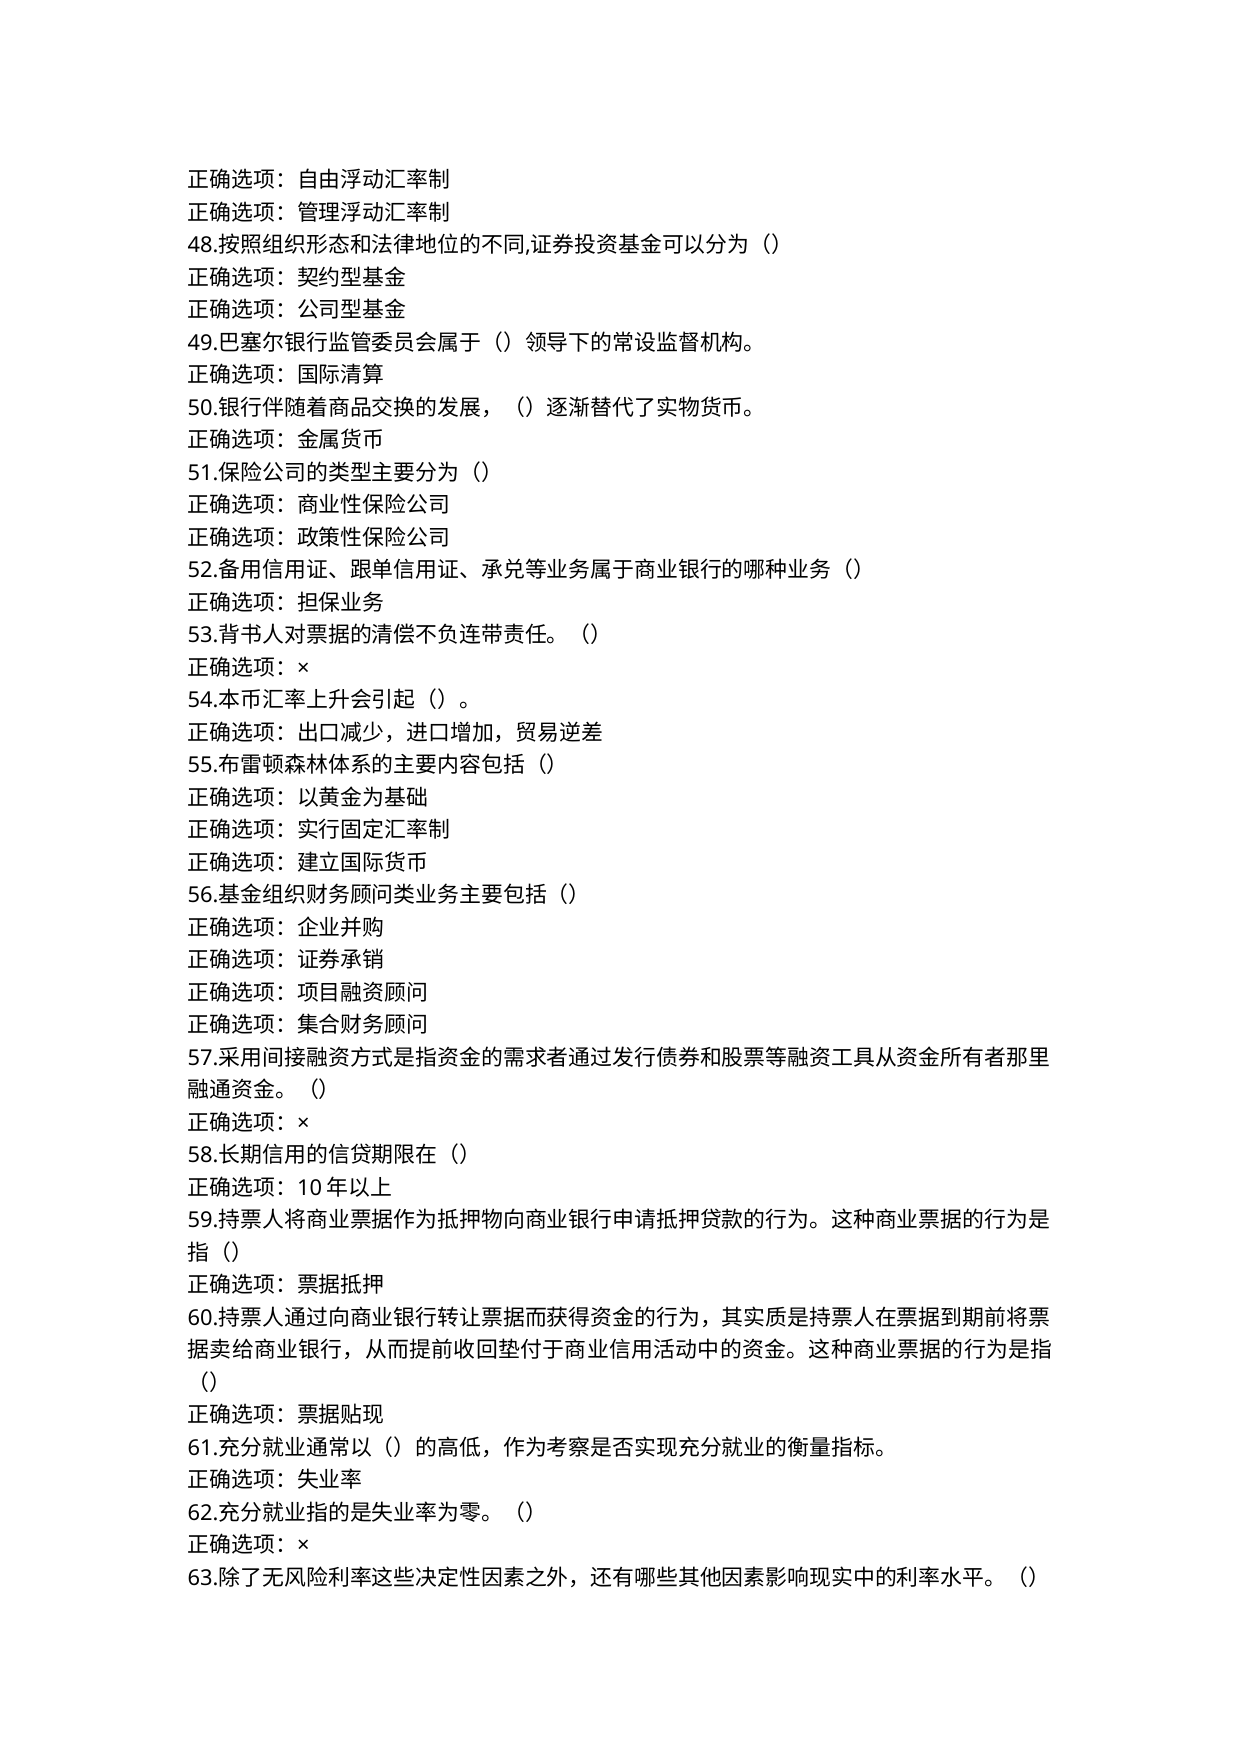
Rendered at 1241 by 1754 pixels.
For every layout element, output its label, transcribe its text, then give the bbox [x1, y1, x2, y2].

text 正确选项：政策性保险公司 [187, 519, 1053, 552]
text 49.巴塞尔银行监管委员会属于（）领导下的常设监督机构。 [187, 324, 1053, 357]
text 62.充分就业指的是失业率为零。（） [187, 1494, 1053, 1527]
text 51.保险公司的类型主要分为（） [187, 454, 1053, 487]
text 58.长期信用的信贷期限在（） [187, 1137, 1053, 1169]
text 53.背书人对票据的清偿不负连带责任。（） [187, 617, 1053, 649]
text 正确选项：× [187, 1527, 1053, 1559]
text 正确选项：证券承销 [187, 942, 1053, 974]
text 正确选项：建立国际货币 [187, 844, 1053, 877]
text 正确选项：商业性保险公司 [187, 487, 1053, 519]
text 正确选项：× [187, 1104, 1053, 1137]
text 56.基金组织财务顾问类业务主要包括（） [187, 877, 1053, 909]
text 正确选项：票据抵押 [187, 1267, 1053, 1299]
text 48.按照组织形态和法律地位的不同,证券投资基金可以分为（） [187, 227, 1053, 259]
text 50.银行伴随着商品交换的发展，（）逐渐替代了实物货币。 [187, 389, 1053, 422]
text 61.充分就业通常以（）的高低，作为考察是否实现充分就业的衡量指标。 [187, 1429, 1053, 1462]
text 正确选项：企业并购 [187, 909, 1053, 942]
text 正确选项：项目融资顾问 [187, 974, 1053, 1007]
text 59.持票人将商业票据作为抵押物向商业银行申请抵押贷款的行为。这种商业票据的行为是指（） [187, 1202, 1053, 1267]
text 正确选项：集合财务顾问 [187, 1007, 1053, 1039]
text 正确选项：10年以上 [187, 1169, 1053, 1202]
text 60.持票人通过向商业银行转让票据而获得资金的行为，其实质是持票人在票据到期前将票据卖给商业银行，从而提前收回垫付于商业信用活动中的资金。这种商业票据的行为是指（） [187, 1299, 1053, 1397]
text 正确选项：自由浮动汇率制 [187, 162, 1053, 194]
text 正确选项：失业率 [187, 1462, 1053, 1494]
text 正确选项：金属货币 [187, 422, 1053, 454]
text 正确选项：实行固定汇率制 [187, 812, 1053, 844]
text 正确选项：以黄金为基础 [187, 779, 1053, 812]
text 55.布雷顿森林体系的主要内容包括（） [187, 747, 1053, 779]
text 正确选项：公司型基金 [187, 292, 1053, 324]
text 52.备用信用证、跟单信用证、承兑等业务属于商业银行的哪种业务（） [187, 552, 1053, 584]
text 正确选项：契约型基金 [187, 259, 1053, 292]
text 54.本币汇率上升会引起（）。 [187, 682, 1053, 714]
text 正确选项：× [187, 649, 1053, 682]
text 正确选项：票据贴现 [187, 1397, 1053, 1429]
text 正确选项：管理浮动汇率制 [187, 194, 1053, 227]
text 正确选项：担保业务 [187, 584, 1053, 617]
text 正确选项：出口减少，进口增加，贸易逆差 [187, 714, 1053, 747]
text 正确选项：国际清算 [187, 357, 1053, 389]
text 63.除了无风险利率这些决定性因素之外，还有哪些其他因素影响现实中的利率水平。（） [187, 1559, 1053, 1592]
text 57.采用间接融资方式是指资金的需求者通过发行债券和股票等融资工具从资金所有者那里融通资金。（） [187, 1039, 1053, 1104]
